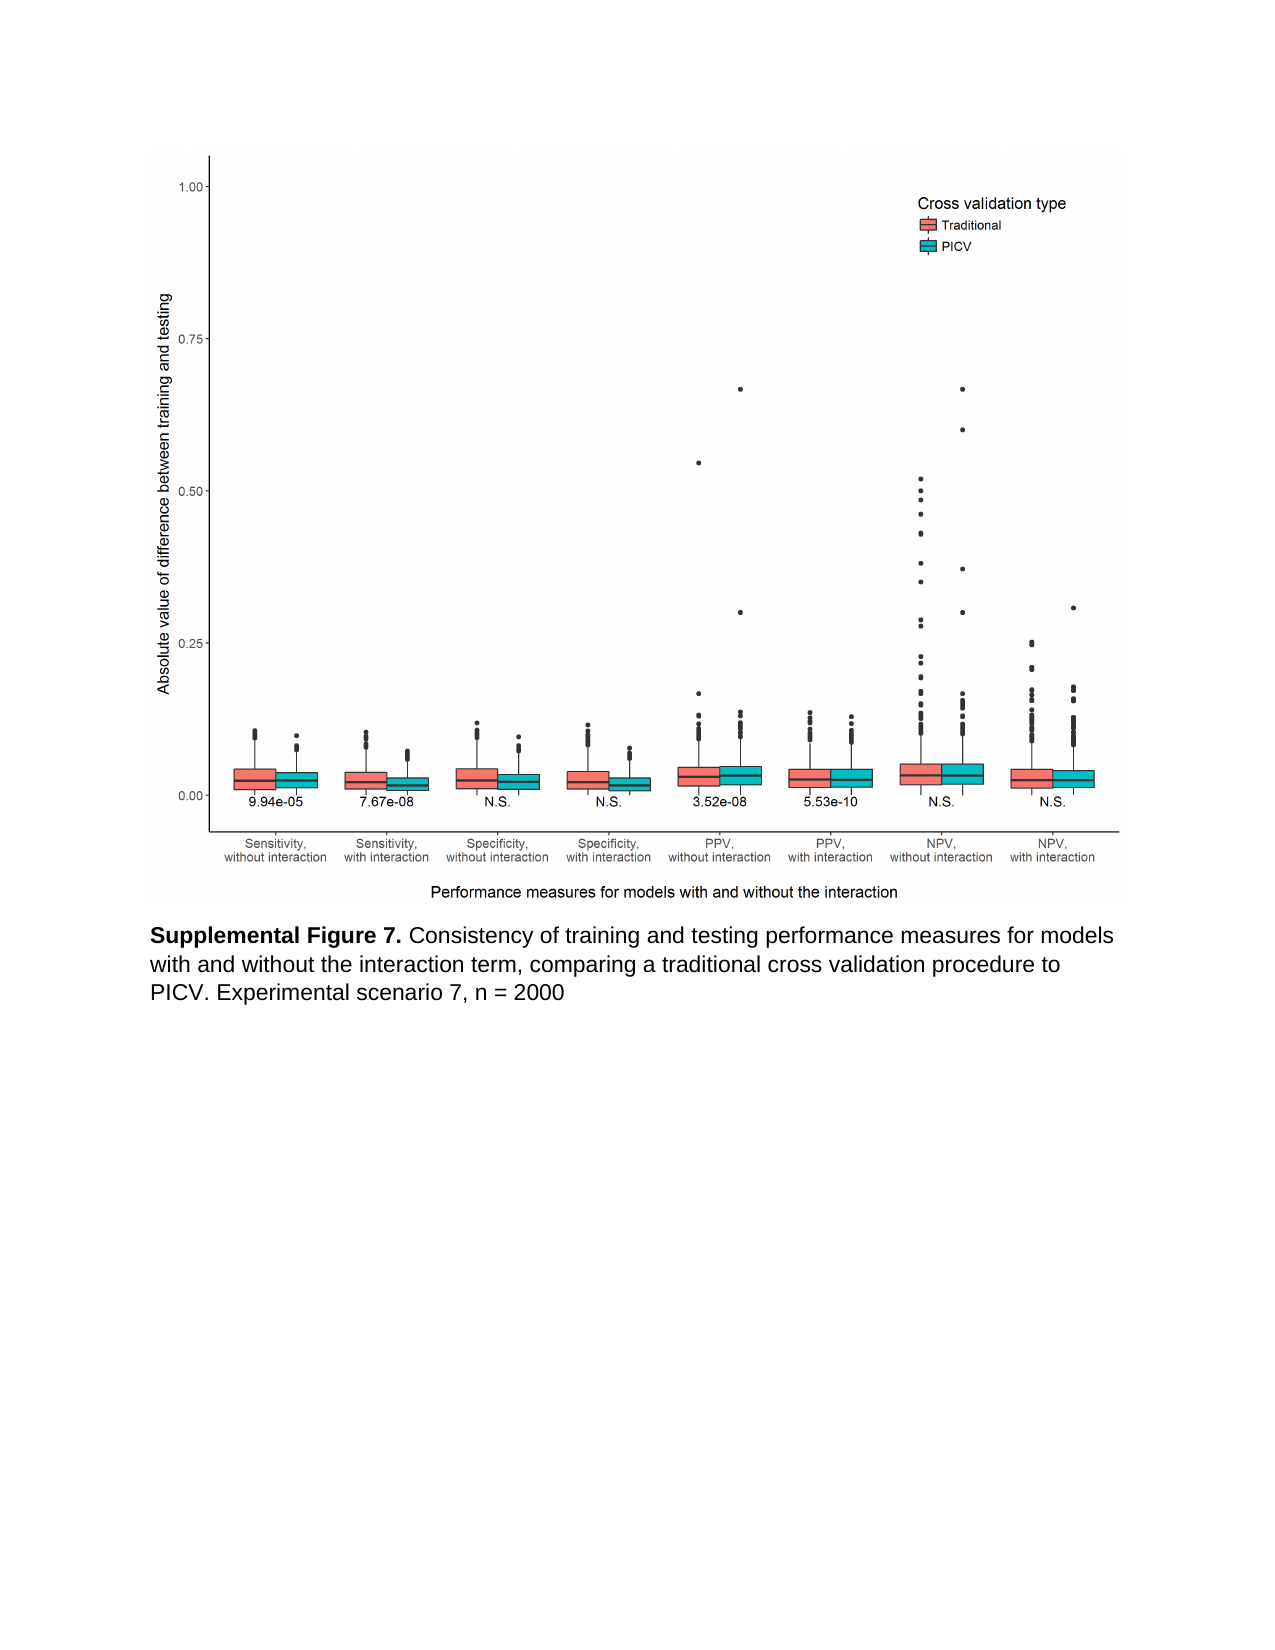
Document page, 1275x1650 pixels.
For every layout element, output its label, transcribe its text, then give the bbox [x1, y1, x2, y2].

picture [150, 150, 1125, 904]
text Supplemental Figure 7. Consistency of training and testing performance measures for models with and without the interaction term, comparing a traditional cross validation procedure to PICV. Experimental scenario 7, n = 2000 [150, 922, 1125, 1006]
